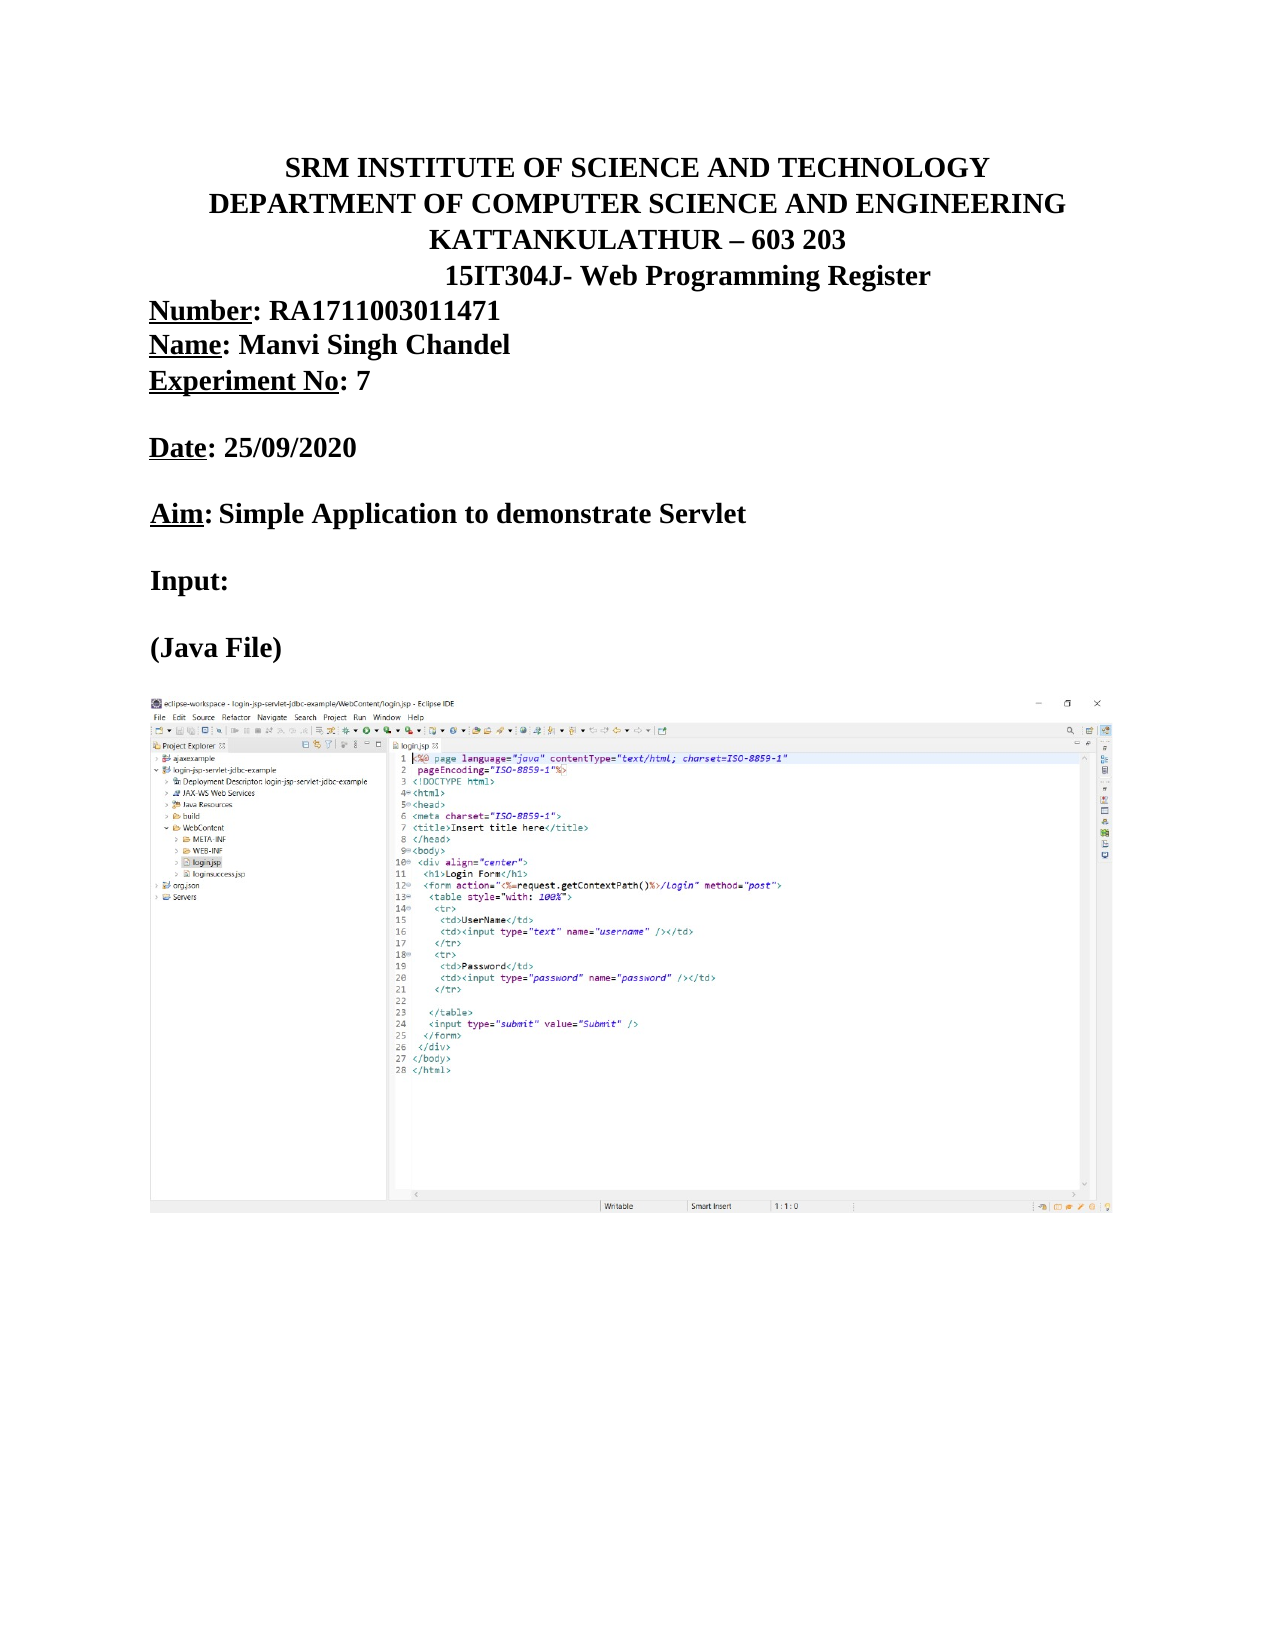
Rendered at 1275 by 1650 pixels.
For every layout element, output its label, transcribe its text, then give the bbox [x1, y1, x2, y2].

text SRM INSTITUTE OF SCIENCE AND TECHNOLOGY [163, 150, 1112, 183]
text DEPARTMENT OF COMPUTER SCIENCE AND ENGINEERING [163, 186, 1112, 220]
text Aim: Simple Application to demonstrate Servlet [150, 496, 1112, 530]
picture [150, 696, 1113, 1213]
text Name: Manvi Singh Chandel [148, 327, 1112, 361]
text Date: 25/09/2020 [148, 430, 437, 463]
text KATTANKULATHUR – 603 203 [163, 222, 1112, 256]
text (Java File) [150, 630, 1112, 663]
text Input: [150, 563, 1112, 597]
text 15IT304J- Web Programming Register Number: RA1711003011471 [148, 258, 933, 326]
text Experiment No: 7 [148, 363, 437, 397]
